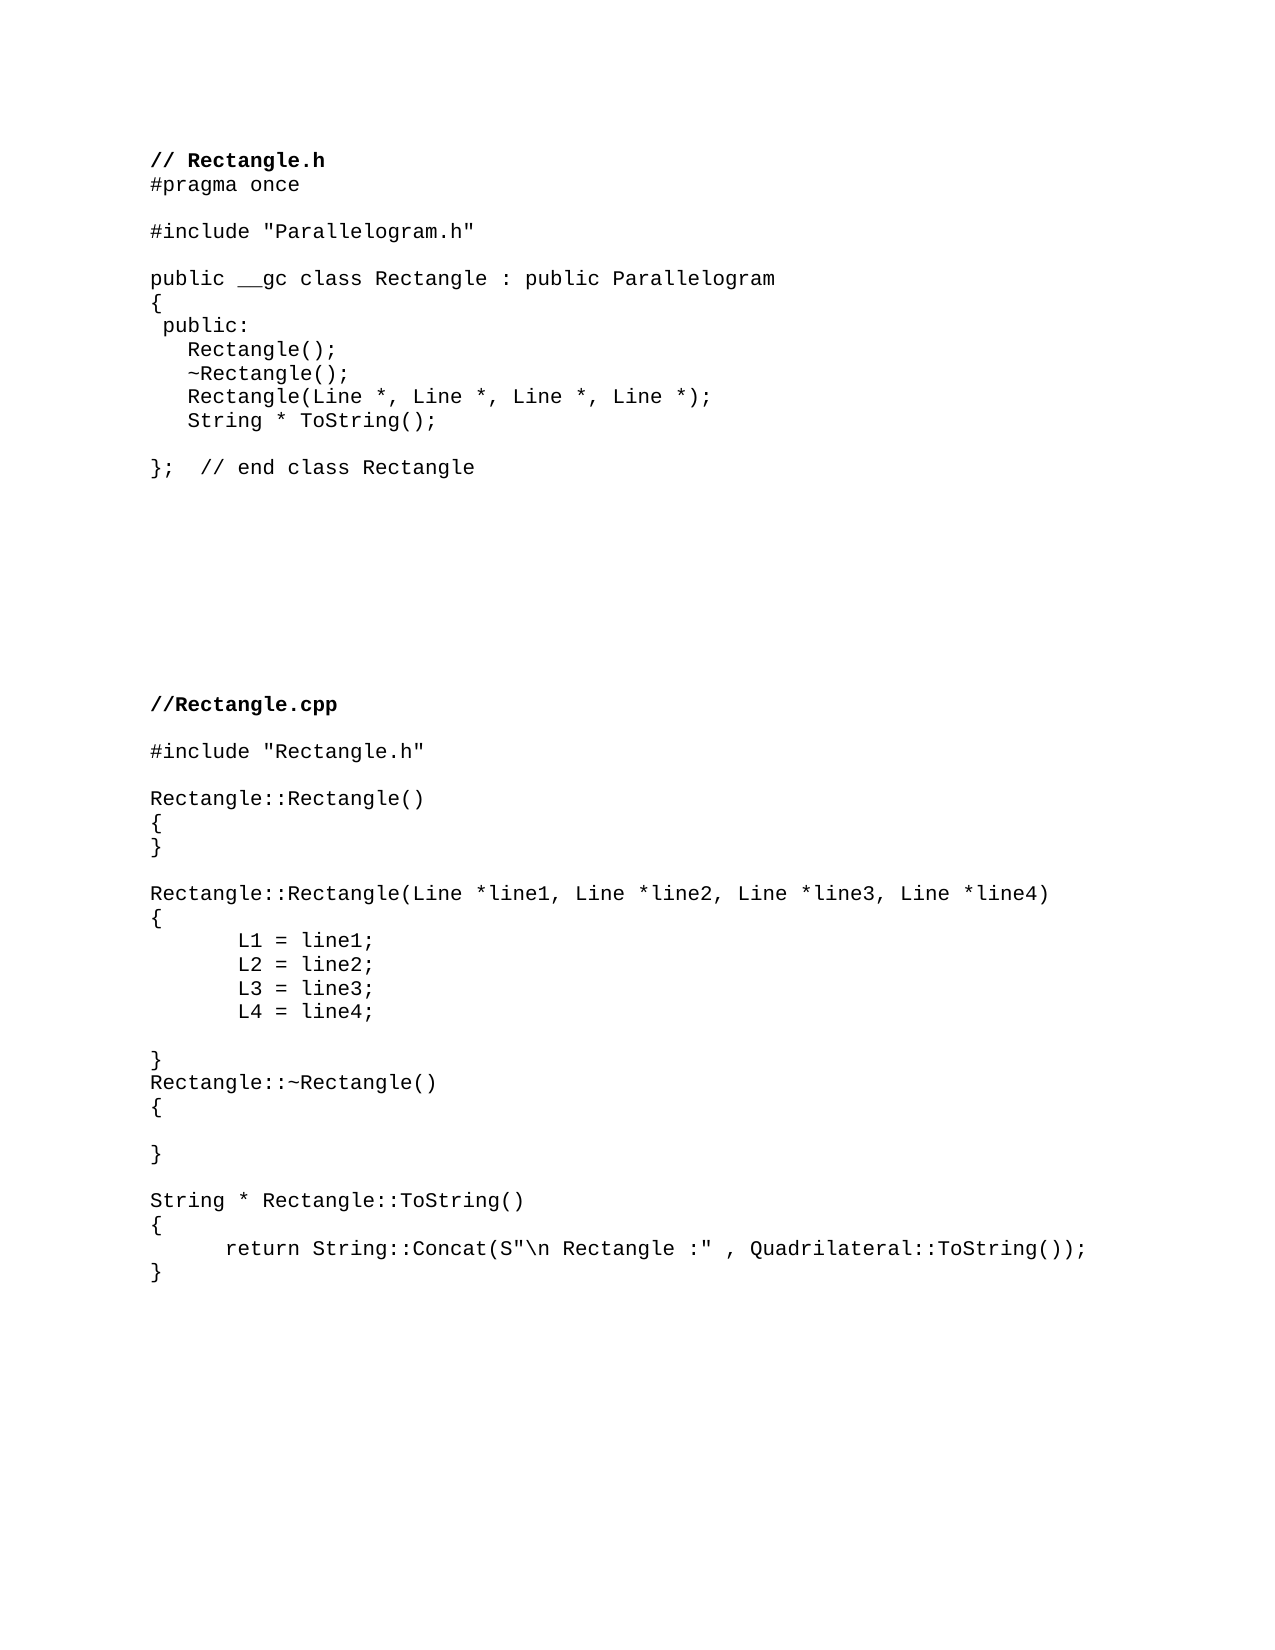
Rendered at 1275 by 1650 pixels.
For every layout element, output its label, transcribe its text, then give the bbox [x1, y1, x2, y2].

text String * ToString(); [150, 410, 1125, 434]
text //Rectangle.cpp [150, 694, 1125, 717]
text ~Rectangle(); [150, 363, 1125, 386]
text Rectangle(Line *, Line *, Line *, Line *); [150, 386, 1125, 410]
text L2 = line2; [150, 954, 1125, 978]
text L3 = line3; [150, 978, 1125, 1001]
text Rectangle(); [150, 339, 1125, 363]
text L4 = line4; [150, 1001, 1125, 1025]
text #include "Rectangle.h" [150, 741, 1125, 765]
text { [150, 1096, 1125, 1119]
text Rectangle::Rectangle(Line *line1, Line *line2, Line *line3, Line *line4) [150, 883, 1125, 907]
text #include "Parallelogram.h" [150, 221, 1125, 244]
text String * Rectangle::ToString() [150, 1190, 1125, 1214]
text public: [150, 316, 1125, 339]
text public __gc class Rectangle : public Parallelogram [150, 268, 1125, 292]
text { [150, 812, 1125, 836]
text } [150, 1048, 1125, 1072]
text #pragma once [150, 174, 1125, 197]
text { [150, 907, 1125, 930]
text { [150, 1214, 1125, 1238]
text } [150, 836, 1125, 859]
text }; // end class Rectangle [150, 457, 1125, 481]
text } [150, 1261, 1125, 1285]
text // Rectangle.h [150, 150, 1125, 174]
text L1 = line1; [150, 930, 1125, 954]
text return String::Concat(S"\n Rectangle :" , Quadrilateral::ToString()); [150, 1238, 1125, 1261]
text Rectangle::Rectangle() [150, 788, 1125, 812]
text } [150, 1143, 1125, 1167]
text { [150, 292, 1125, 316]
text Rectangle::~Rectangle() [150, 1072, 1125, 1096]
